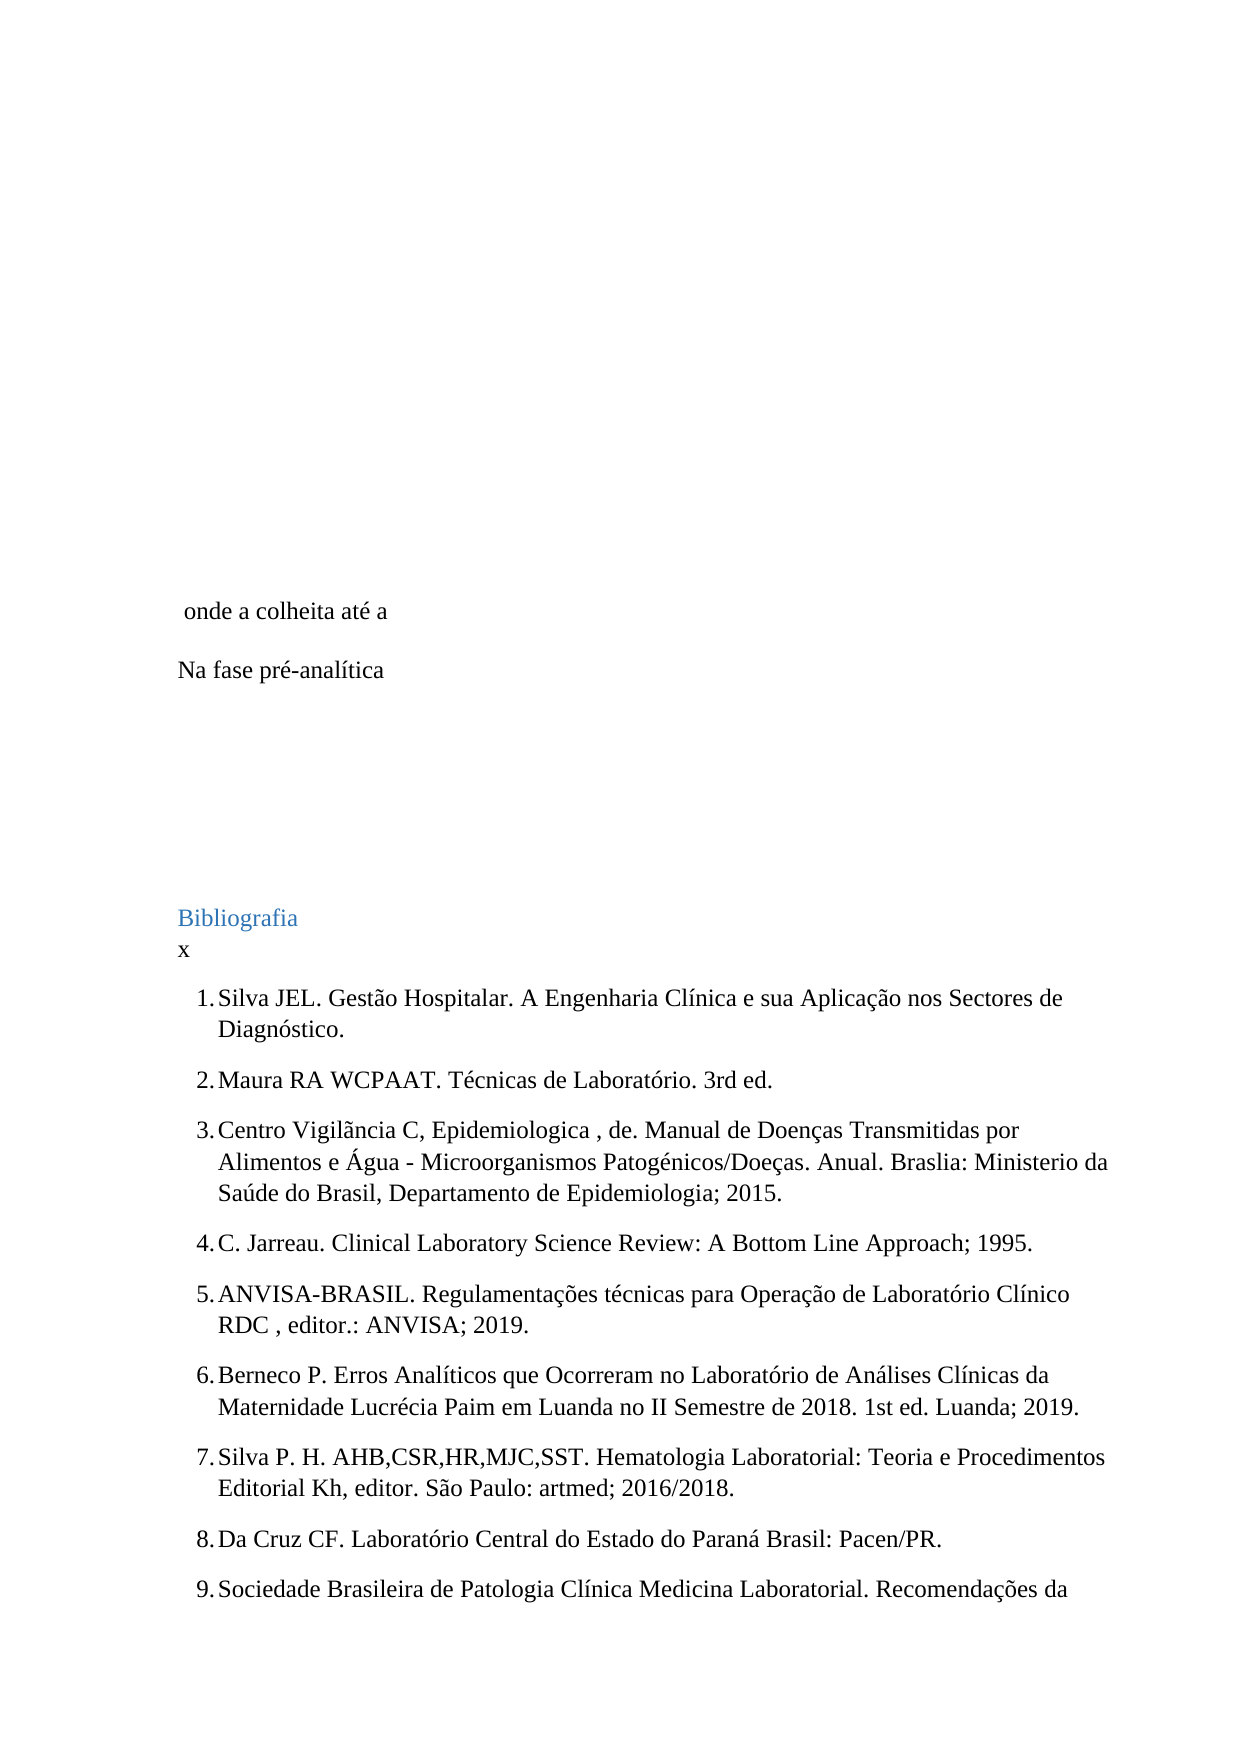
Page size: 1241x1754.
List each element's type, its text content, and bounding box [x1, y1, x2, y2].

text onde a colheita até a [177, 596, 1122, 624]
text Na fase pré-analítica [177, 656, 1122, 684]
